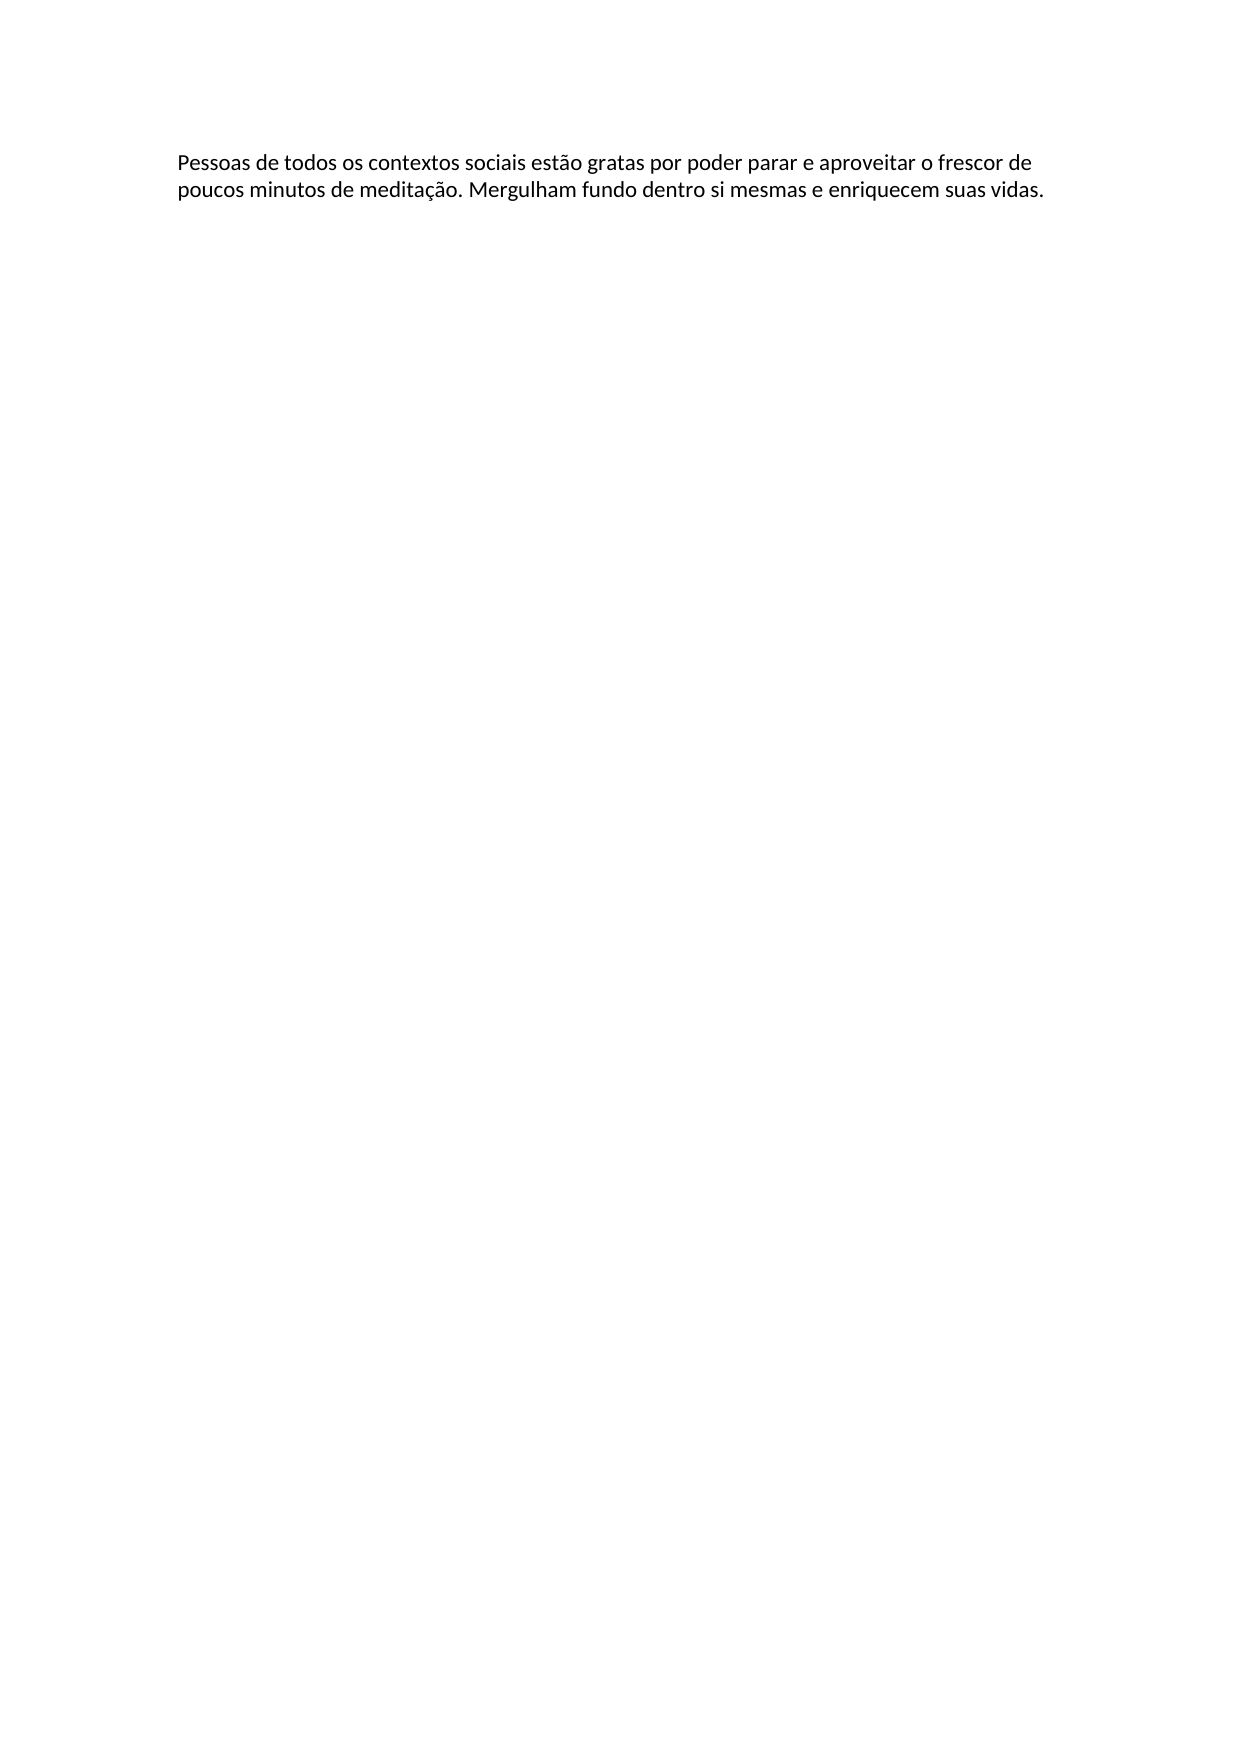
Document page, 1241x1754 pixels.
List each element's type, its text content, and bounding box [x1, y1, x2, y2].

text Pessoas de todos os contextos sociais estão gratas por poder parar e aproveitar o frescor de poucos minutos de meditação. Mergulham fundo dentro si mesmas e enriquecem suas vidas. [177, 148, 1063, 204]
